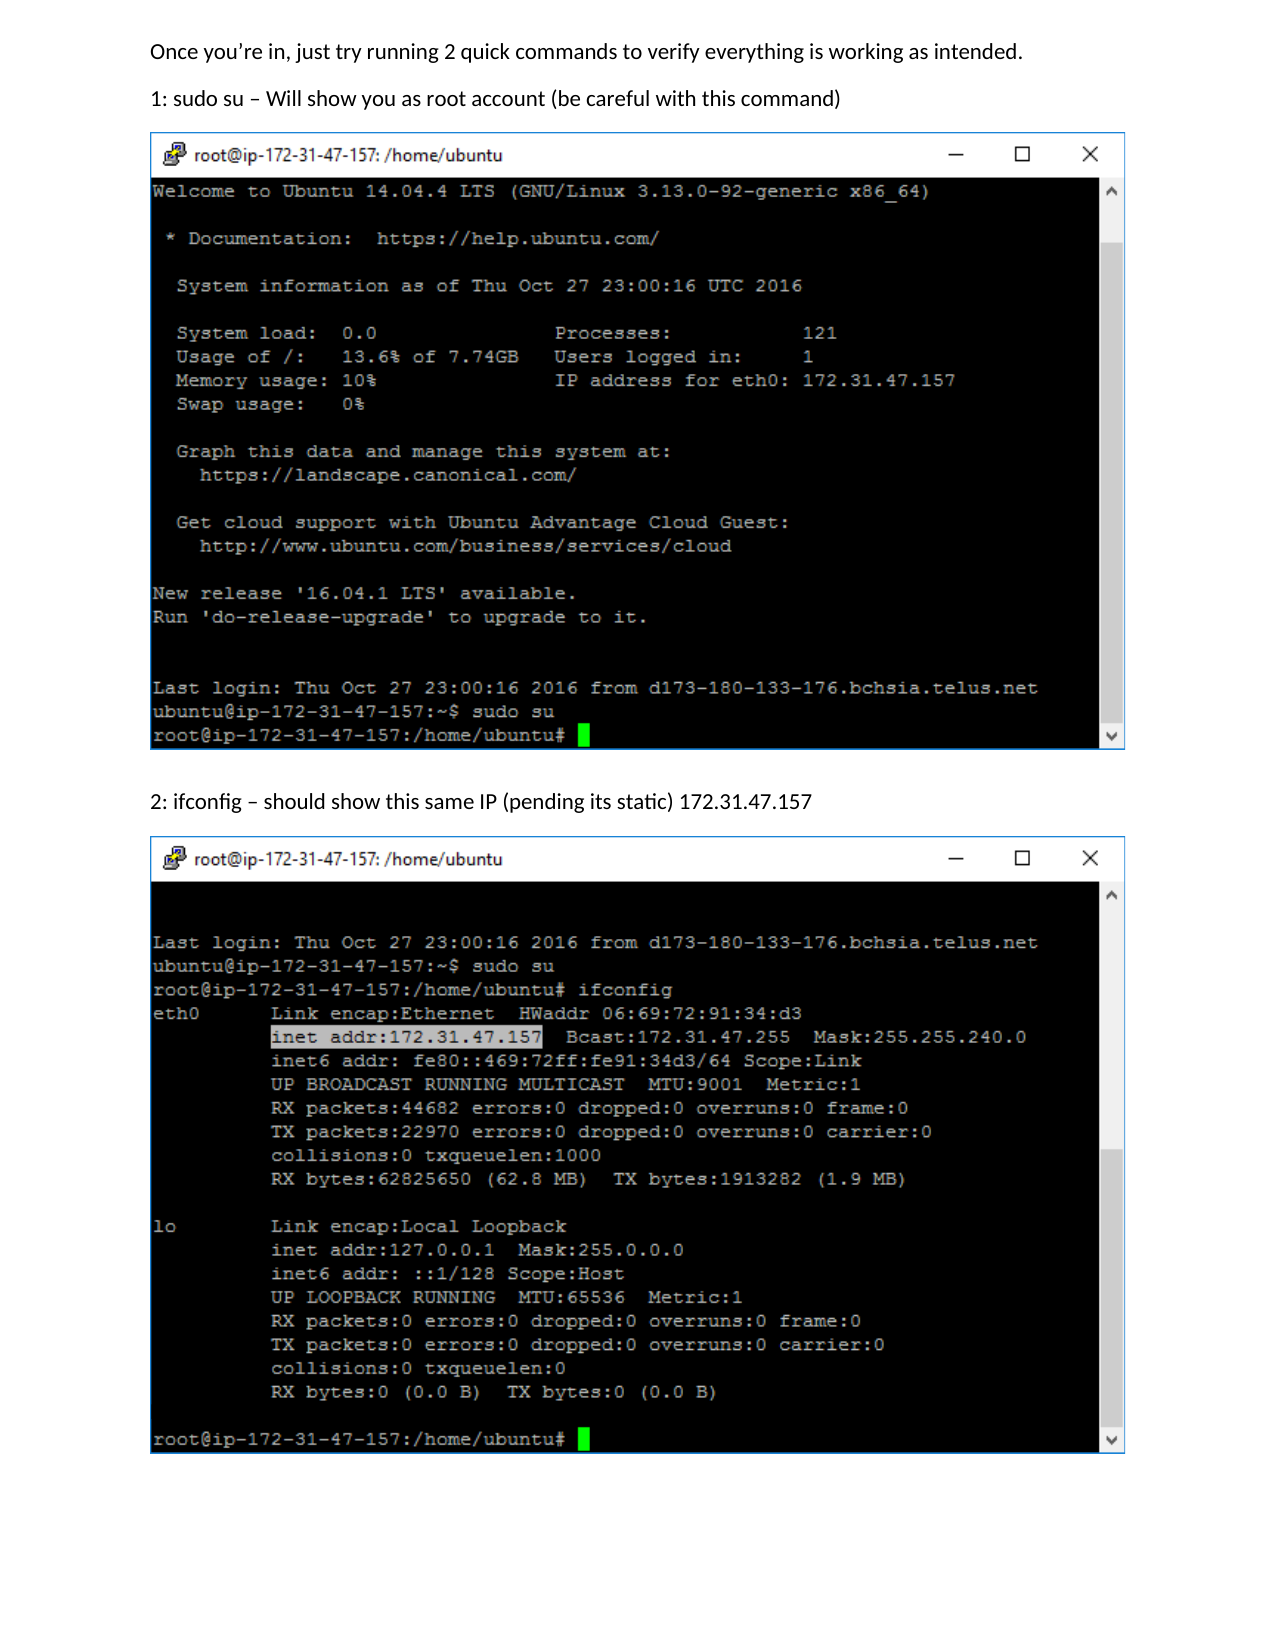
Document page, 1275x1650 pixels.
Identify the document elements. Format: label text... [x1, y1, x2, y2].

picture [150, 836, 1125, 1397]
text For people needing to FTP you’re going to need to keep that key as well. [150, 1397, 1125, 1425]
text 2: ifconfig – should show this same IP (pending its static) 172.31.47.157 [150, 787, 1125, 816]
text Once you’re in, just try running 2 quick commands to verify everything is working as intended. [150, 37, 1125, 66]
text 1: sudo su – Will show you as root account (be careful with this command) [150, 84, 1125, 112]
picture [150, 132, 1125, 750]
picture [150, 1425, 1125, 1454]
